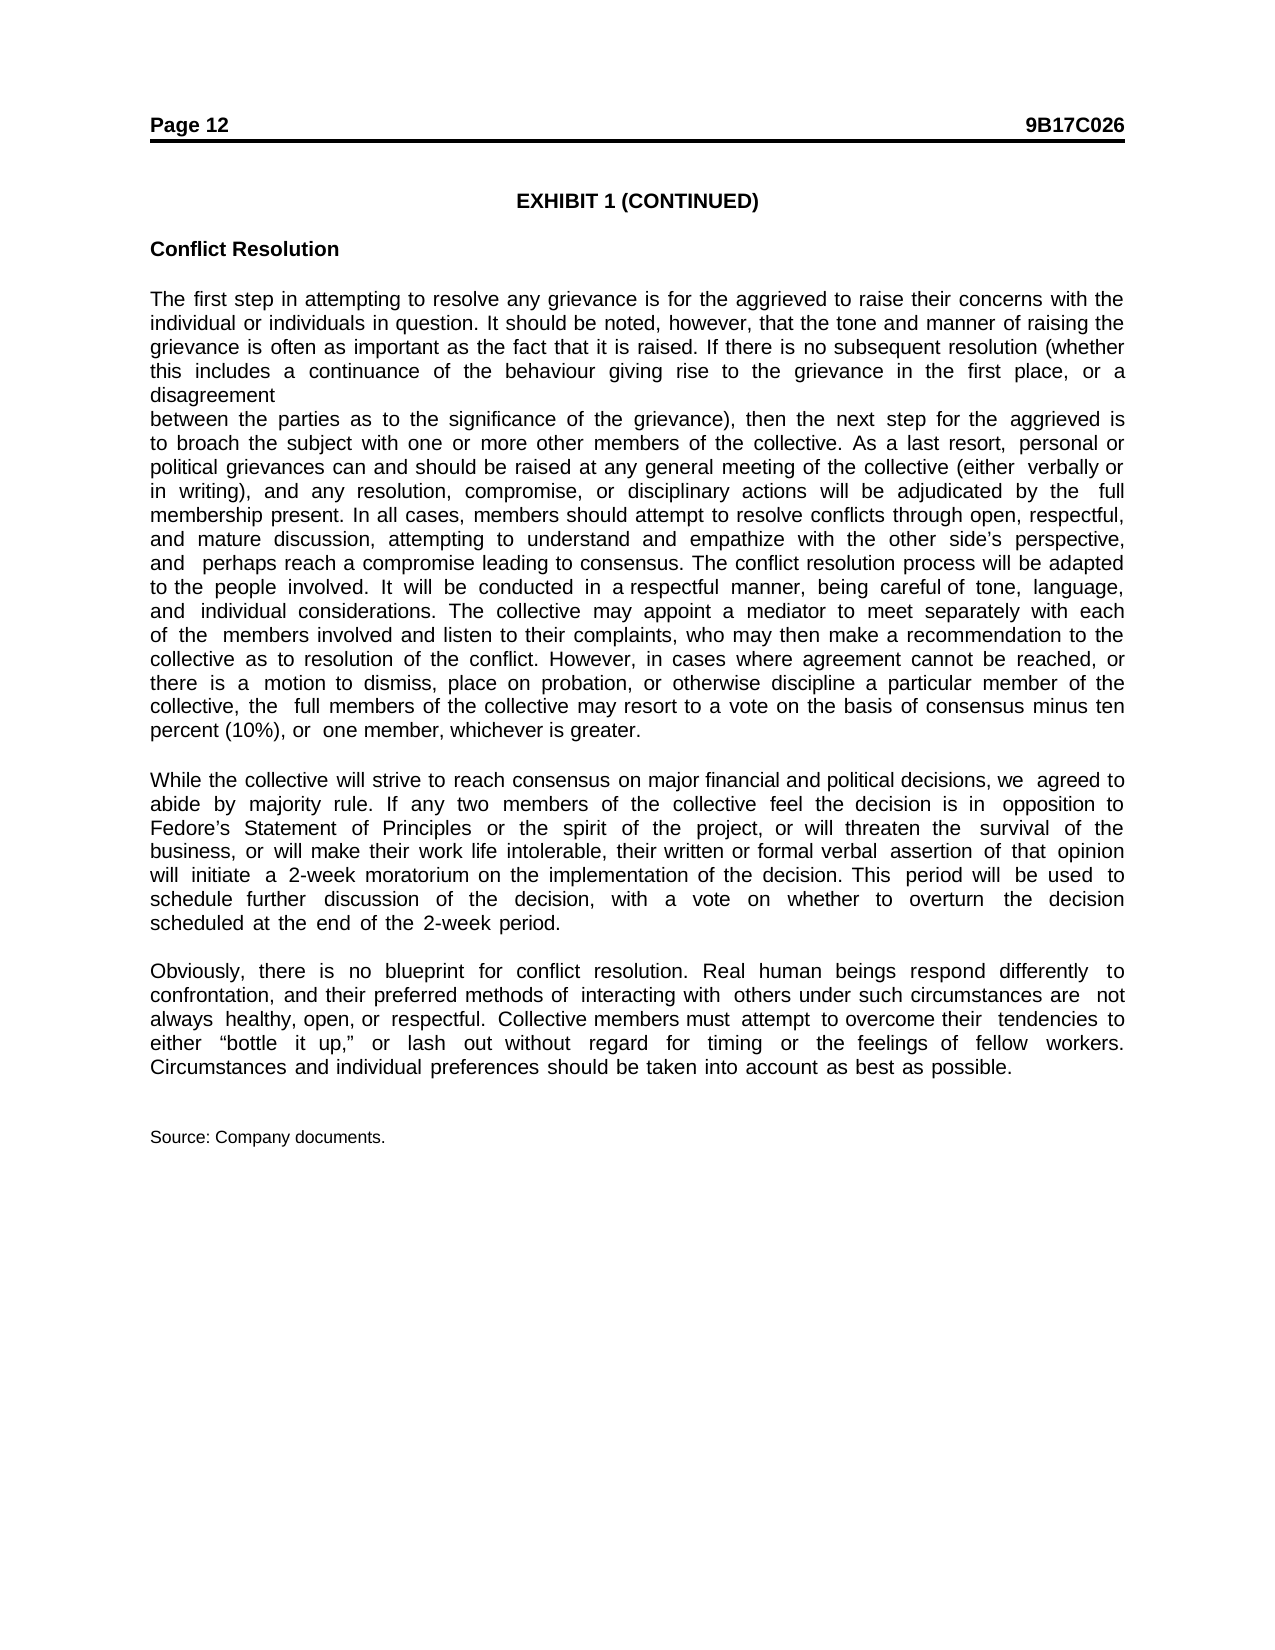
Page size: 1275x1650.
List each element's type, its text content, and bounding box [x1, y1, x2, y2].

text While the collective will strive to reach consensus on major financial and political decisions, we agreed to abide by majority rule. If any two members of the collective feel the decision is in opposition to Fedore’s Statement of Principles or the spirit of the project, or will threaten the survival of the business, or will make their work life intolerable, their written or formal verbal assertion of that opinion will initiate a 2-week moratorium on the implementation of the decision. This period will be used to schedule further discussion of the decision, with a vote on whether to overturn the decision scheduled at the end of the 2-week period. [150, 767, 1125, 935]
text between the parties as to the significance of the grievance), then the next step for the aggrieved is to broach the subject with one or more other members of the collective. As a last resort, personal or political grievances can and should be raised at any general meeting of the collective (either verbally or in writing), and any resolution, compromise, or disciplinary actions will be adjudicated by the full membership present. In all cases, members should attempt to resolve conflicts through open, respectful, and mature discussion, attempting to understand and empathize with the other side’s perspective, and perhaps reach a compromise leading to consensus. The conflict resolution process will be adapted to the people involved. It will be conducted in a respectful manner, being careful of tone, language, and individual considerations. The collective may appoint a mediator to meet separately with each of the members involved and listen to their complaints, who may then make a recommendation to the collective as to resolution of the conflict. However, in cases where agreement cannot be reached, or there is a motion to dismiss, place on probation, or otherwise discipline a particular member of the collective, the full members of the collective may resort to a vote on the basis of consensus minus ten percent (10%), or one member, whichever is greater. [150, 407, 1125, 742]
text Conflict Resolution [150, 237, 1125, 261]
text Source: Company documents. [150, 1127, 1125, 1147]
text Obviously, there is no blueprint for conflict resolution. Real human beings respond differently to confrontation, and their preferred methods of interacting with others under such circumstances are not always healthy, open, or respectful. Collective members must attempt to overcome their tendencies to either “bottle it up,” or lash out without regard for timing or the feelings of fellow workers. Circumstances and individual preferences should be taken into account as best as possible. [150, 959, 1125, 1079]
text The first step in attempting to resolve any grievance is for the aggrieved to raise their concerns with the individual or individuals in question. It should be noted, however, that the tone and manner of raising the grievance is often as important as the fact that it is raised. If there is no subsequent resolution (whether this includes a continuance of the behaviour giving rise to the grievance in the first place, or a disagreement [150, 287, 1125, 407]
subtitle Exhibit 1 (continued) [150, 189, 1125, 213]
